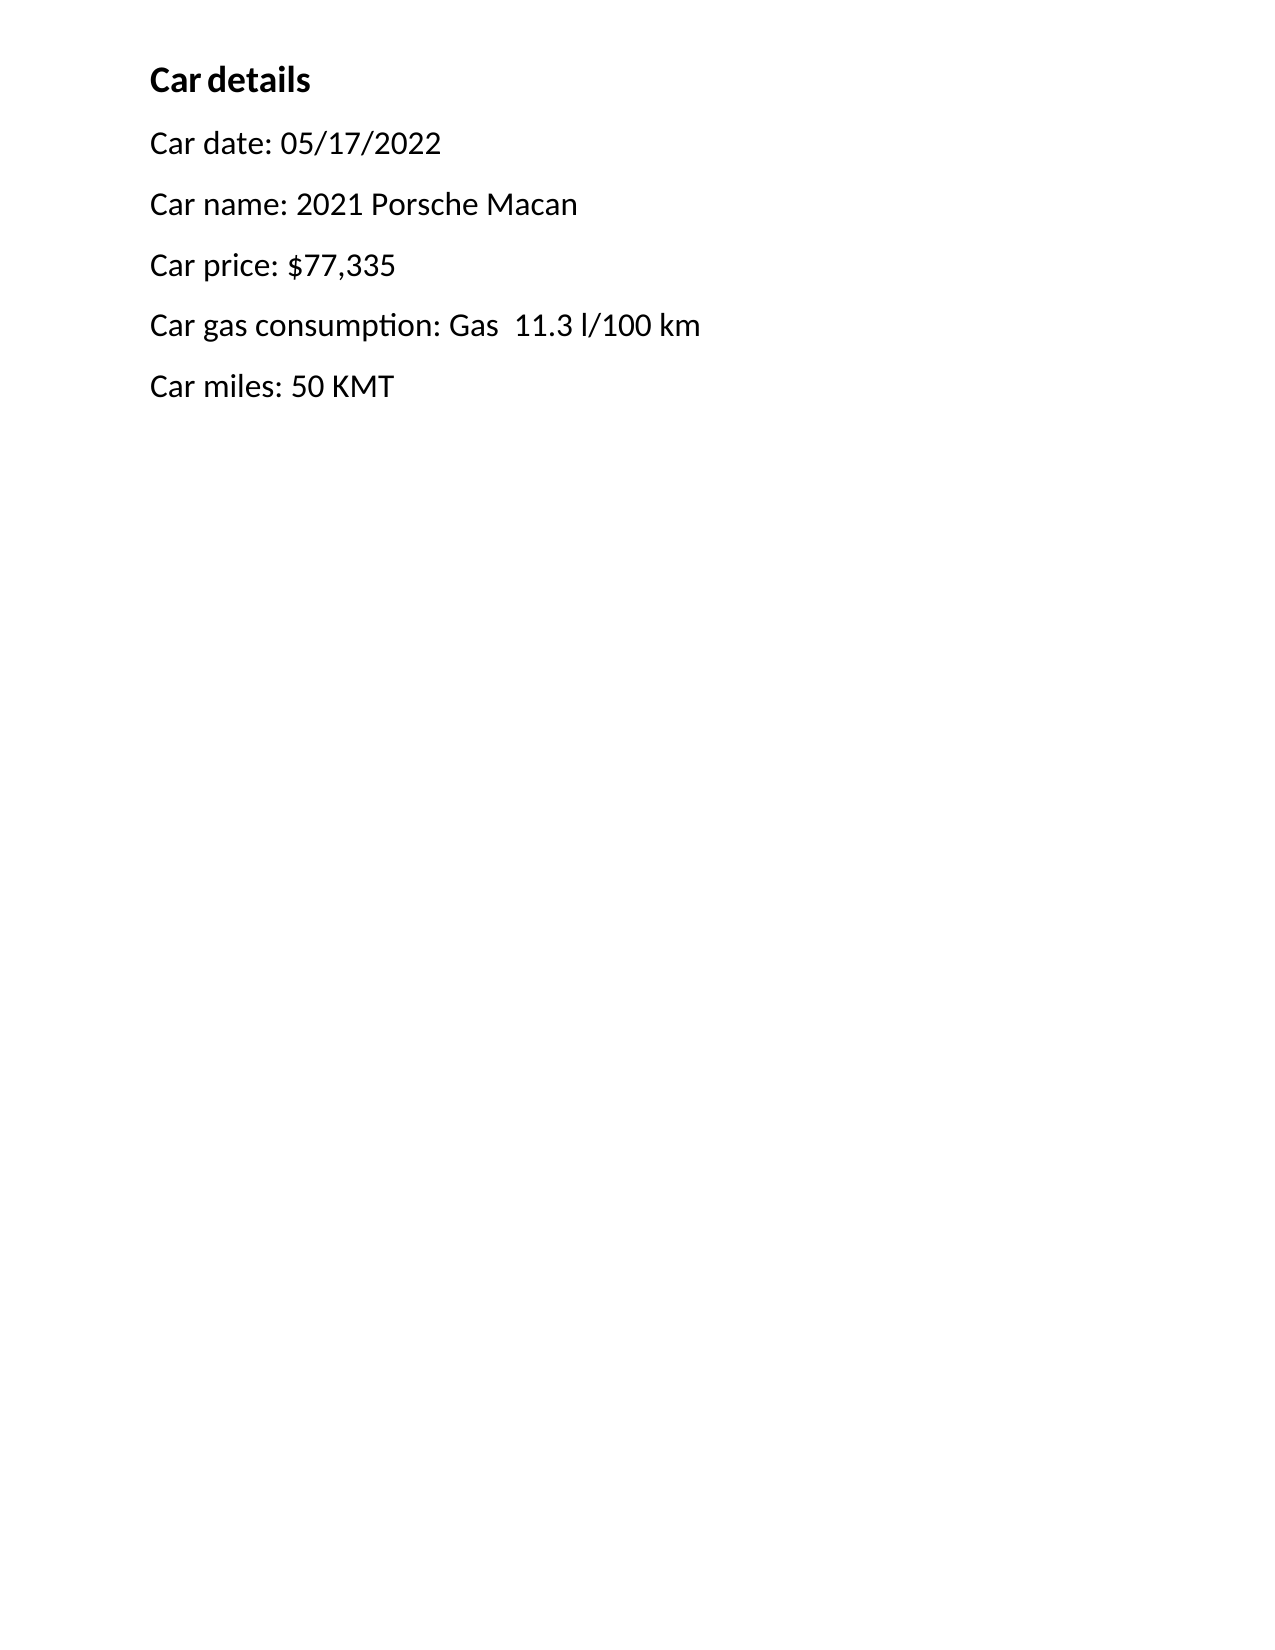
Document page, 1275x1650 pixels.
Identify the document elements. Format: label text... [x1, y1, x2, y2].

text Car price: $77,335 [150, 244, 1125, 284]
text Car name: 2021 Porsche Macan [150, 183, 1125, 224]
text Car details [150, 56, 1125, 102]
text Car miles: 50 KMT [150, 365, 1125, 406]
text Car gas consumption: Gas 11.3 l/100 km [150, 304, 1125, 345]
text Car date: 05/17/2022 [150, 122, 1125, 163]
